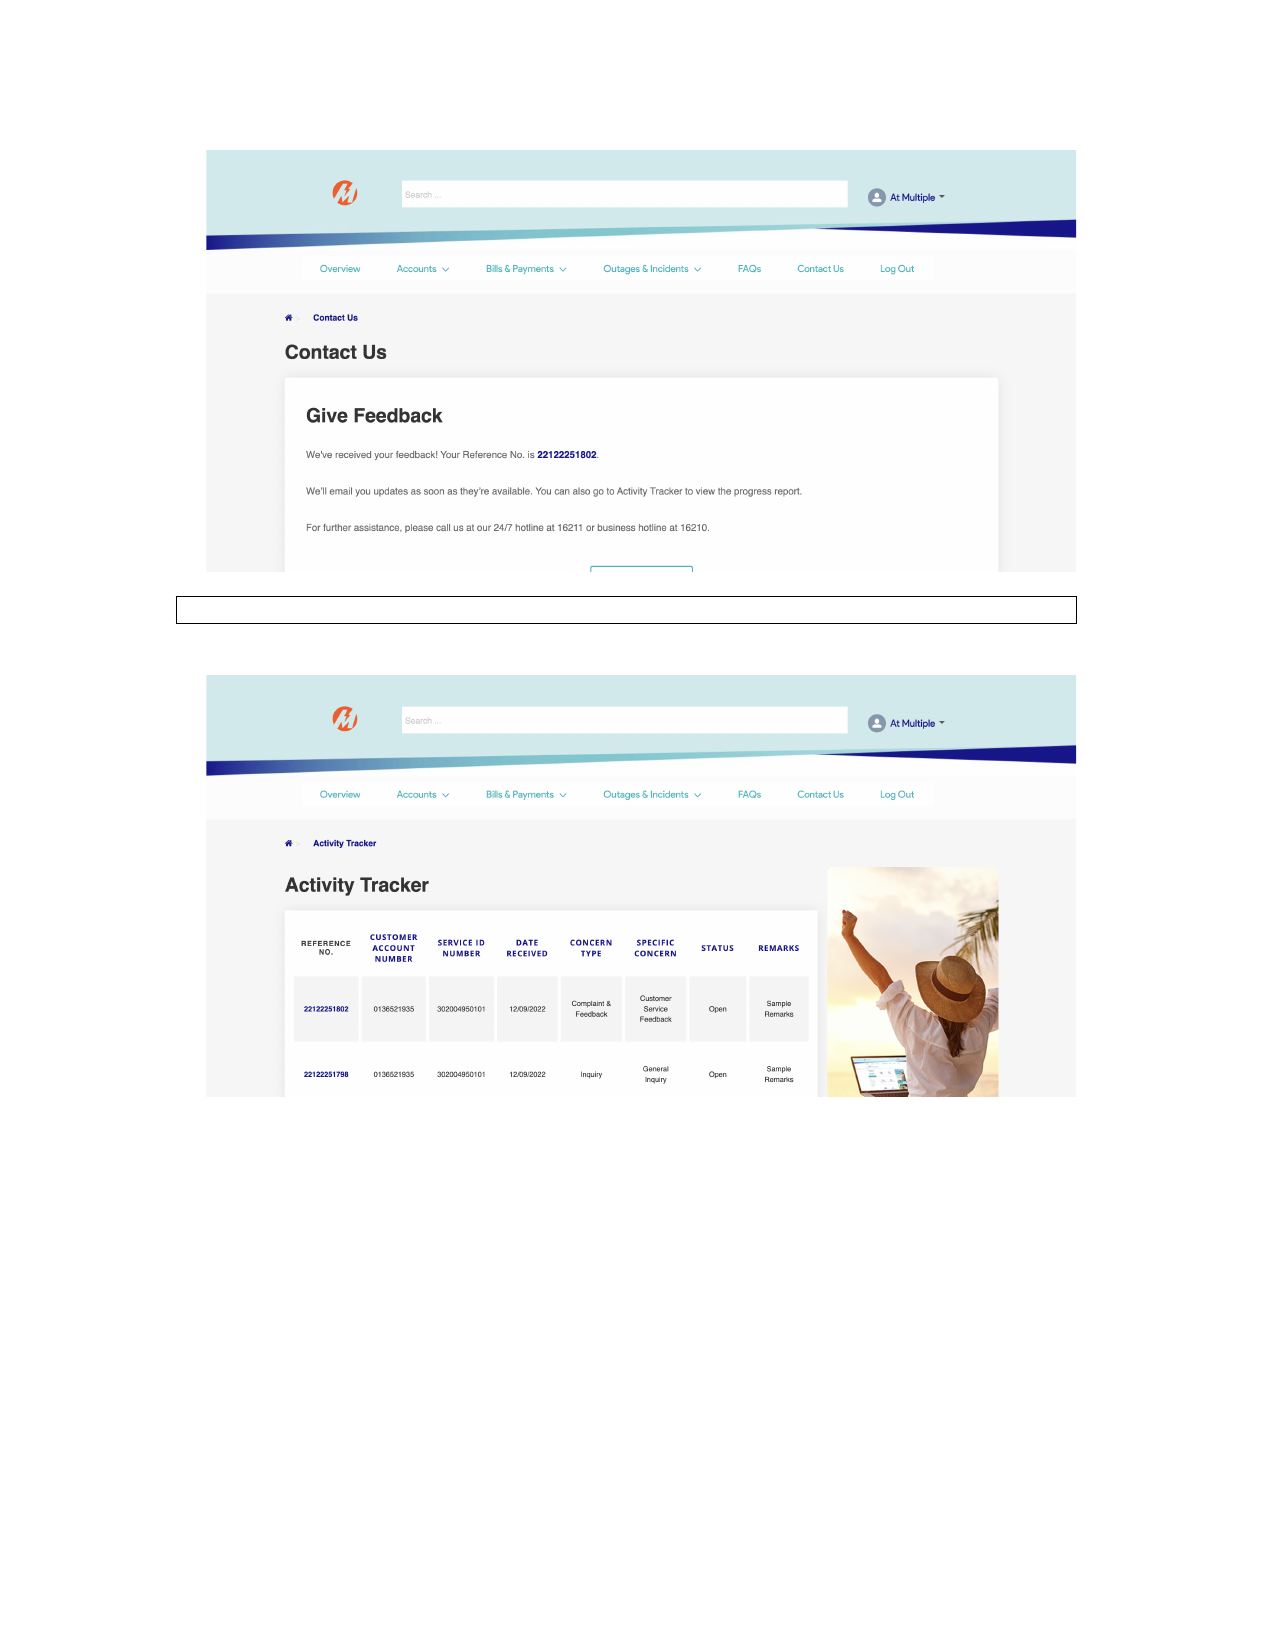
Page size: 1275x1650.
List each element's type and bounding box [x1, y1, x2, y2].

table_header [177, 597, 1076, 623]
picture [206, 150, 1077, 572]
picture [206, 675, 1077, 1097]
